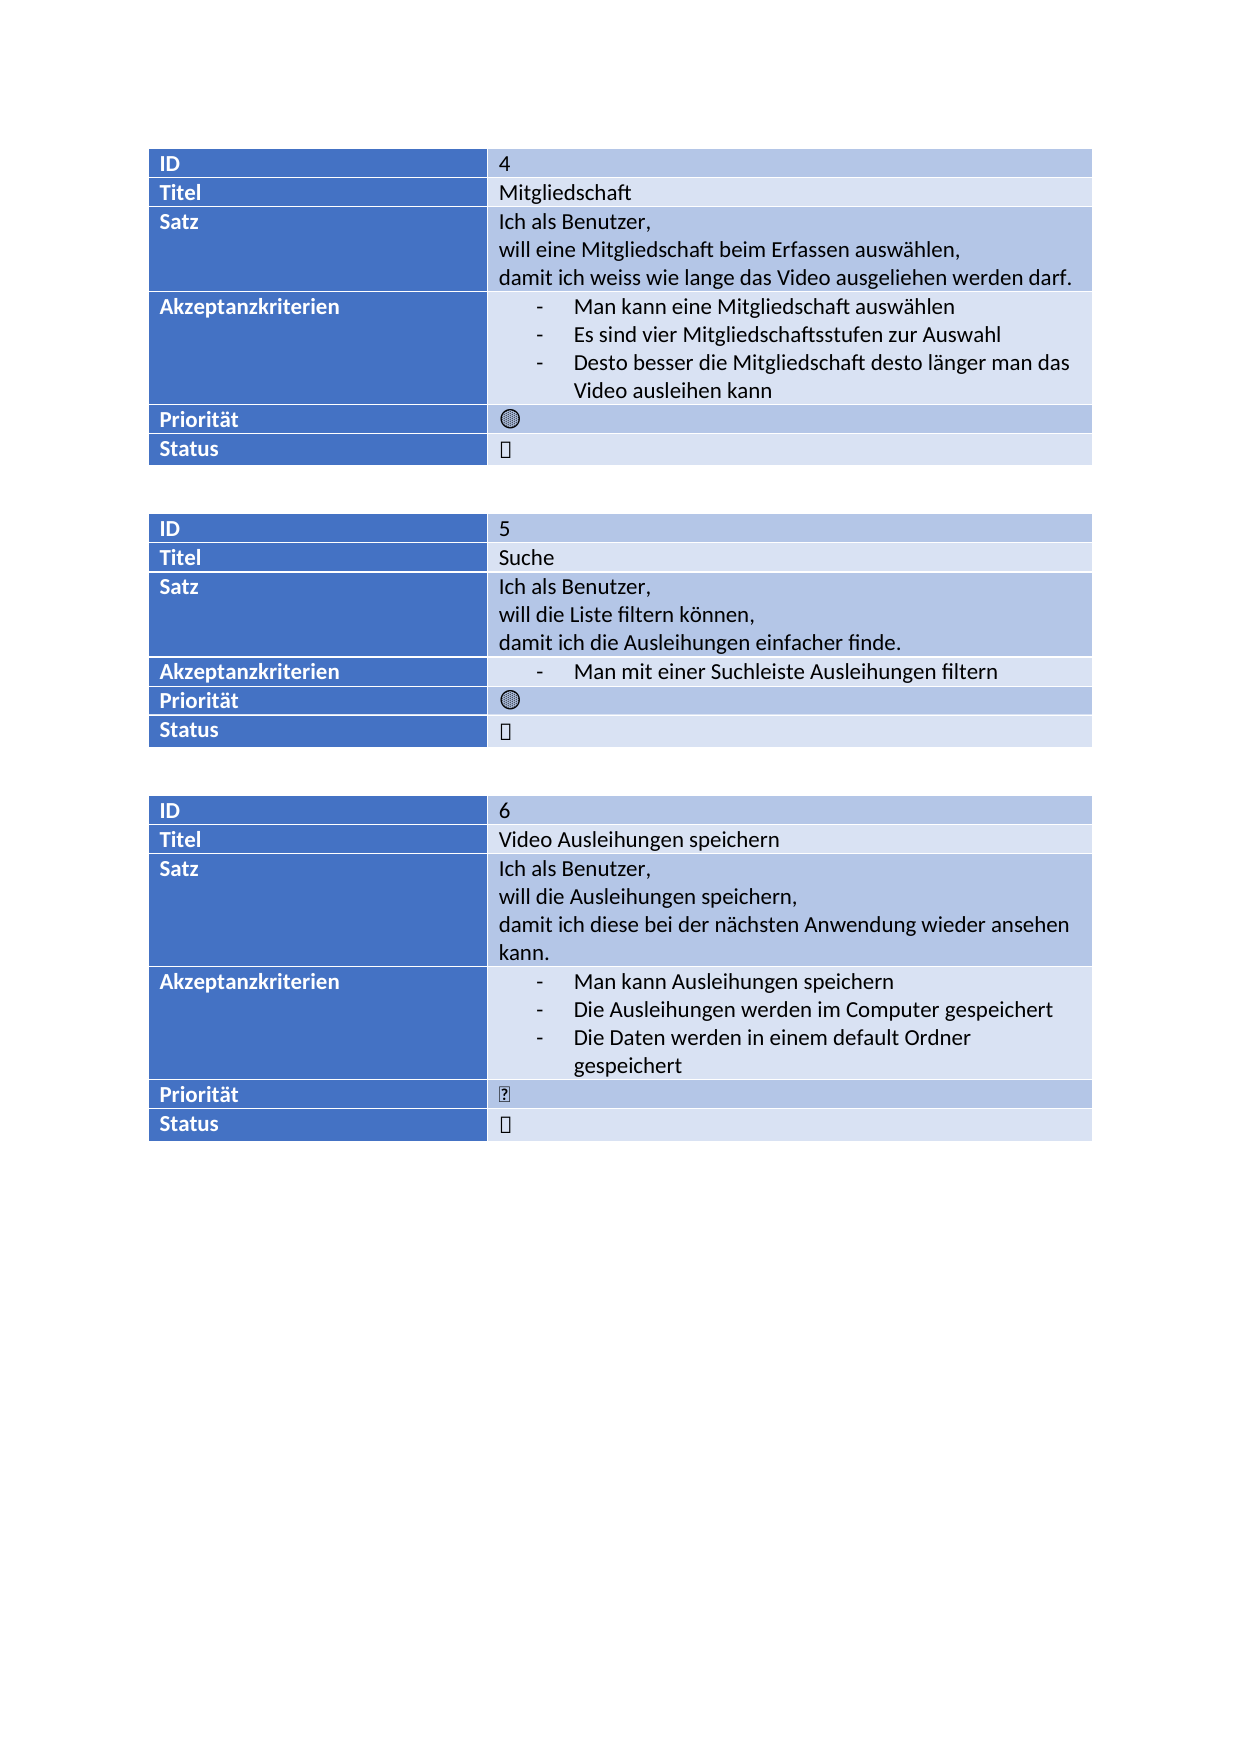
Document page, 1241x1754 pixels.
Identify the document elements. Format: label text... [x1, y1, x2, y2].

table_cell Priorität [149, 687, 487, 714]
table_cell 🟡 [488, 405, 1092, 433]
table_header ID [149, 514, 487, 542]
table_cell ❌ [488, 434, 1092, 465]
table_cell Akzeptanzkriterien [149, 967, 487, 1079]
table_cell Satz [149, 854, 487, 966]
table_cell Man kann eine Mitgliedschaft auswählen Es sind vier Mitgliedschaftsstufen zur Auswahl Desto besser die Mitgliedschaft desto länger man das Video ausleihen kann [488, 292, 1092, 404]
table_header 4 [488, 149, 1092, 177]
table_cell Man mit einer Suchleiste Ausleihungen filtern [488, 658, 1092, 686]
table_cell ❌ [488, 716, 1092, 747]
table_header ID [149, 796, 487, 824]
table_cell Ich als Benutzer, will die Ausleihungen speichern, damit ich diese bei der nächsten Anwendung wieder ansehen kann. [488, 854, 1092, 966]
table_cell Mitgliedschaft [488, 178, 1092, 206]
table_header 6 [488, 796, 1092, 824]
table_cell Suche [488, 543, 1092, 571]
table_header ID [149, 149, 487, 177]
table_cell Priorität [149, 1080, 487, 1108]
table_cell Priorität [149, 405, 487, 433]
table_cell Status [149, 1109, 487, 1141]
table_cell Satz [149, 207, 487, 291]
table_cell Status [149, 434, 487, 465]
table_cell 🟡 [488, 687, 1092, 714]
table_cell Titel [149, 825, 487, 853]
table_header 5 [488, 514, 1092, 542]
table_cell Ich als Benutzer, will eine Mitgliedschaft beim Erfassen auswählen, damit ich weiss wie lange das Video ausgeliehen werden darf. [488, 207, 1092, 291]
table_cell Status [149, 716, 487, 747]
table_cell 🔵 [488, 1080, 1092, 1108]
table_cell Satz [149, 573, 487, 656]
table_cell Man kann Ausleihungen speichern Die Ausleihungen werden im Computer gespeichert Die Daten werden in einem default Ordner gespeichert [488, 967, 1092, 1079]
table_cell Titel [149, 178, 487, 206]
table_cell Titel [149, 543, 487, 571]
table_cell Video Ausleihungen speichern [488, 825, 1092, 853]
table_cell Ich als Benutzer, will die Liste filtern können, damit ich die Ausleihungen einfacher finde. [488, 573, 1092, 656]
table_cell ❌ [488, 1109, 1092, 1141]
table_cell Akzeptanzkriterien [149, 292, 487, 404]
table_cell Akzeptanzkriterien [149, 658, 487, 686]
